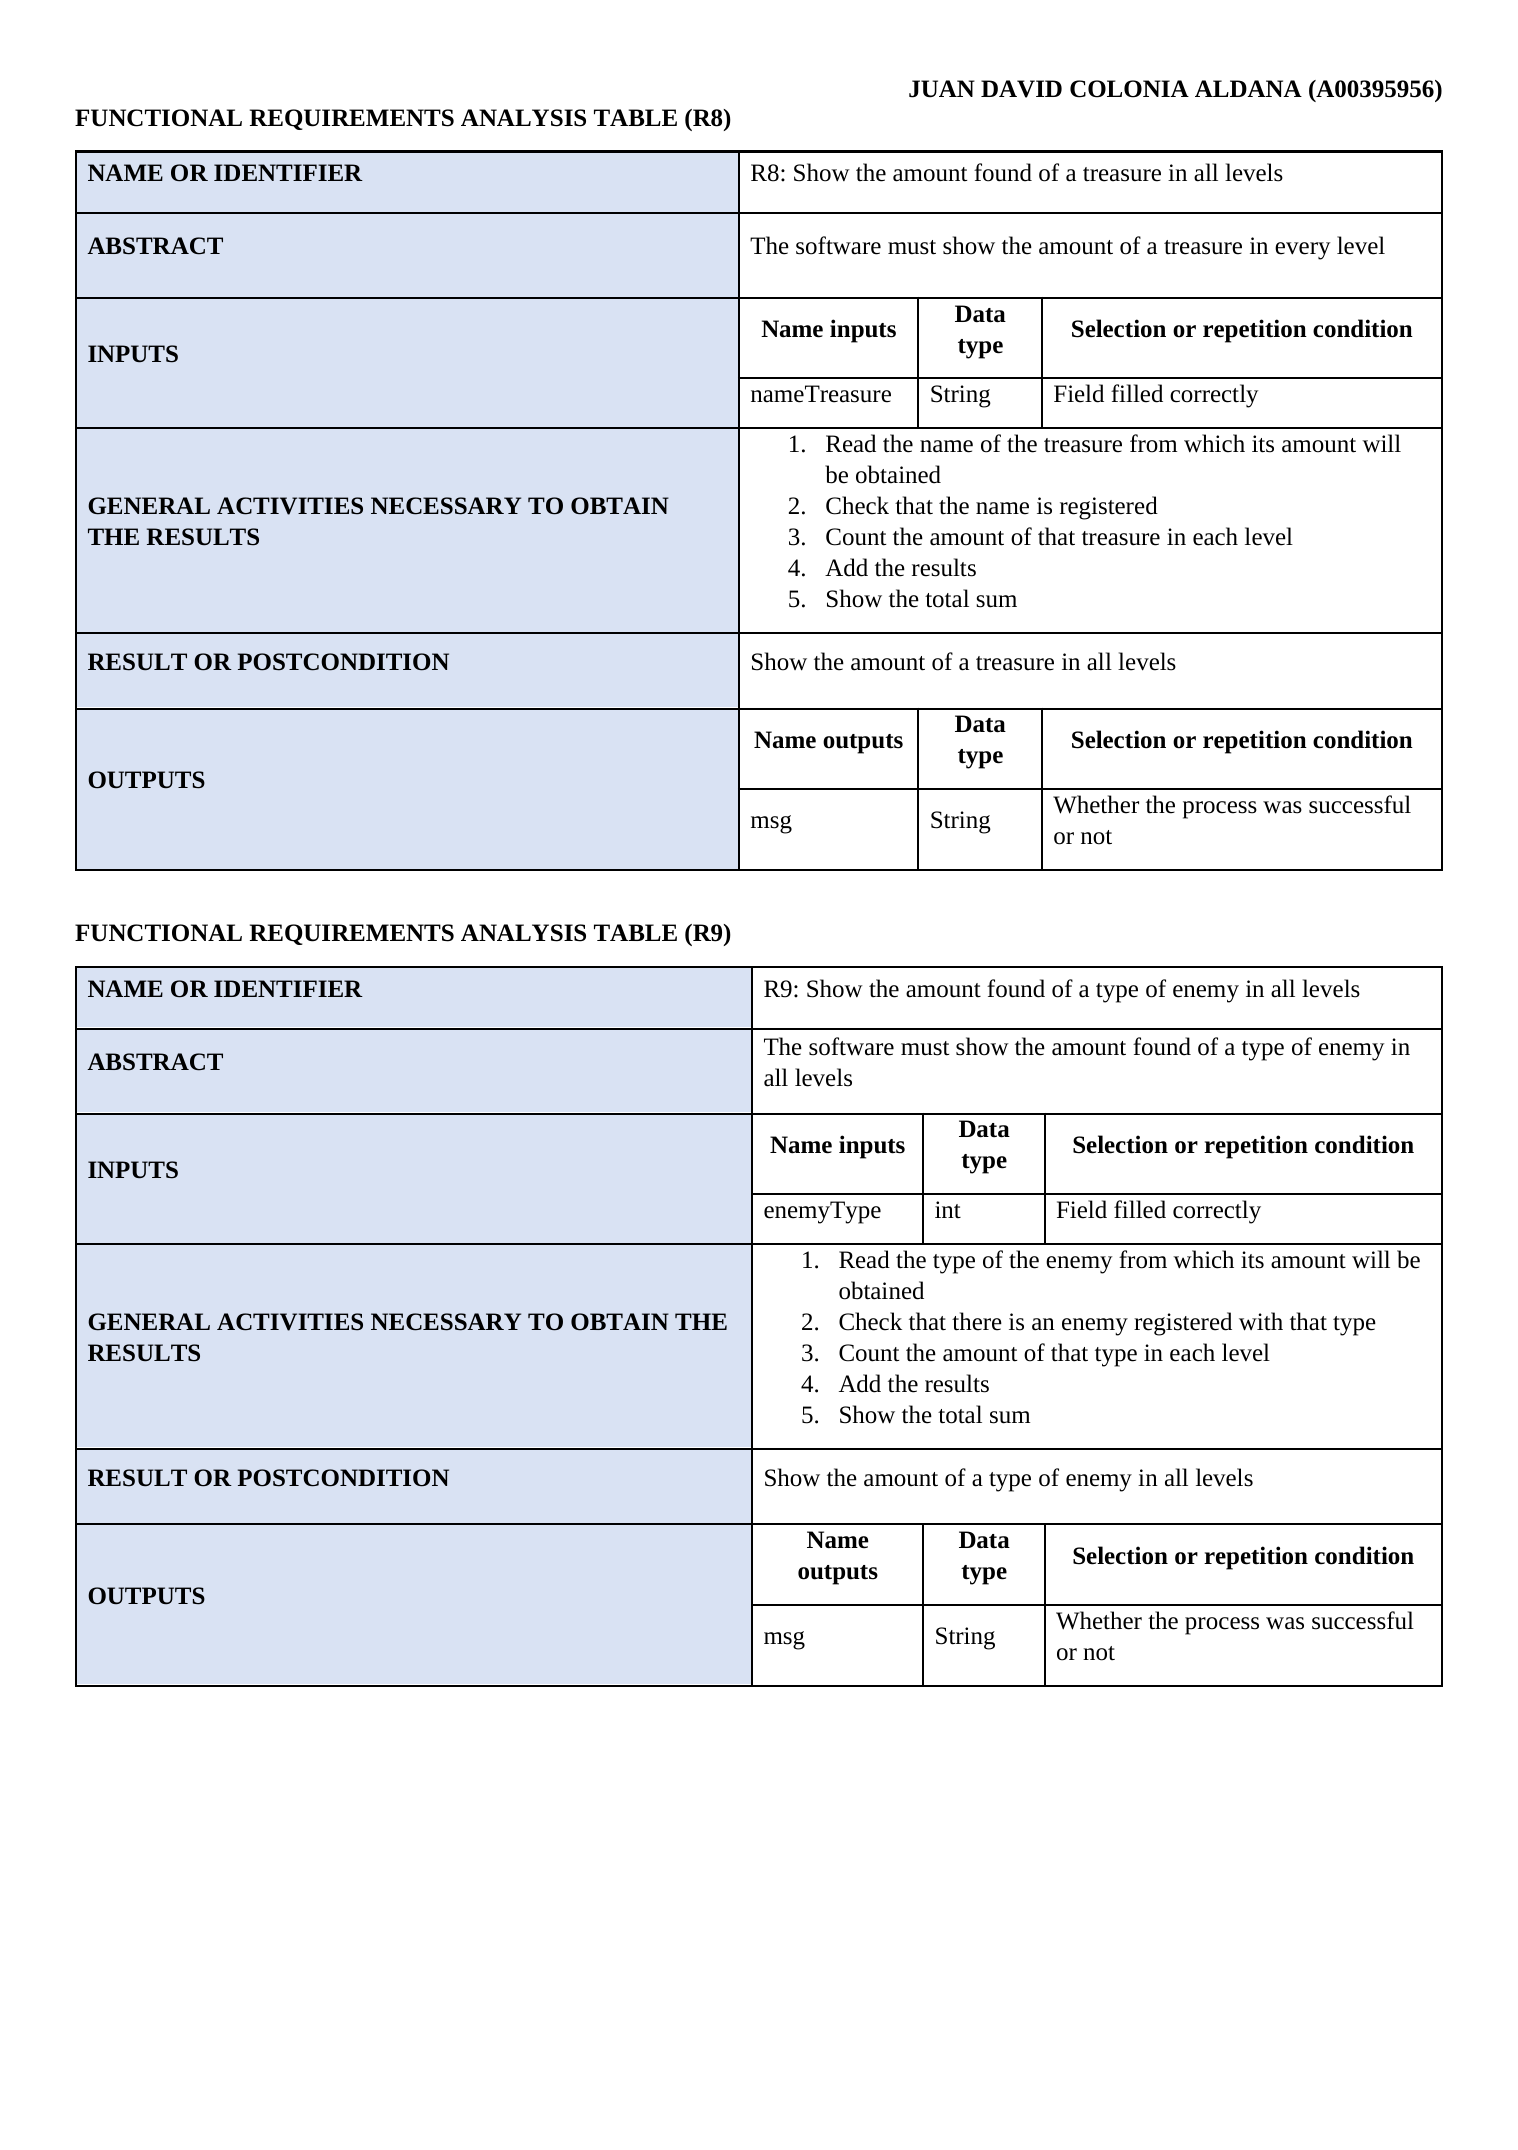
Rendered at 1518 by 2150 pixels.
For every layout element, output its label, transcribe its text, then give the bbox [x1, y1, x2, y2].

table_cell String [919, 790, 1041, 869]
table_cell int [924, 1195, 1044, 1243]
table_cell Read the name of the treasure from which its amount will be obtained Check that the name is registered Count the amount of that treasure in each level Add the results Show the total sum [740, 429, 1441, 632]
table_cell String [924, 1606, 1044, 1684]
table_cell The software must show the amount of a treasure in every level [740, 214, 1441, 297]
table_header R9: Show the amount found of a type of enemy in all levels [753, 968, 1441, 1027]
table_header R8: Show the amount found of a treasure in all levels [740, 153, 1441, 212]
table_cell Show the amount of a treasure in all levels [740, 634, 1441, 707]
text FUNCTIONAL REQUIREMENTS ANALYSIS TABLE (R8) [75, 103, 1443, 131]
table_cell Whether the process was successful or not [1043, 790, 1441, 869]
table_cell OUTPUTS [77, 710, 738, 869]
table_cell RESULT OR POSTCONDITION [77, 634, 738, 707]
table_cell Selection or repetition condition [1043, 299, 1441, 377]
table_header NAME OR IDENTIFIER [77, 153, 738, 212]
table_cell ABSTRACT [77, 1030, 751, 1112]
table_cell Data type [924, 1525, 1044, 1604]
table_cell Name inputs [740, 299, 917, 377]
table_cell Data type [924, 1115, 1044, 1193]
table_cell nameTreasure [740, 379, 917, 427]
table_cell INPUTS [77, 1115, 751, 1243]
table_cell Selection or repetition condition [1046, 1525, 1441, 1604]
table_header NAME OR IDENTIFIER [77, 968, 751, 1027]
table_cell GENERAL ACTIVITIES NECESSARY TO OBTAIN THE RESULTS [77, 1245, 751, 1447]
table_cell msg [740, 790, 917, 869]
table_cell Show the amount of a type of enemy in all levels [753, 1450, 1441, 1523]
table_cell INPUTS [77, 299, 738, 427]
table_cell Selection or repetition condition [1046, 1115, 1441, 1193]
table_cell OUTPUTS [77, 1525, 751, 1684]
table_cell String [919, 379, 1041, 427]
table_cell Selection or repetition condition [1043, 710, 1441, 788]
table_cell RESULT OR POSTCONDITION [77, 1450, 751, 1523]
table_cell The software must show the amount found of a type of enemy in all levels [753, 1030, 1441, 1112]
table_cell Name outputs [753, 1525, 922, 1604]
table_cell msg [753, 1606, 922, 1684]
table_cell Name outputs [740, 710, 917, 788]
table_cell Name inputs [753, 1115, 922, 1193]
table_cell enemyType [753, 1195, 922, 1243]
table_cell Field filled correctly [1046, 1195, 1441, 1243]
table_cell GENERAL ACTIVITIES NECESSARY TO OBTAIN THE RESULTS [77, 429, 738, 632]
table_cell Data type [919, 710, 1041, 788]
table_cell ABSTRACT [77, 214, 738, 297]
table_cell Read the type of the enemy from which its amount will be obtained Check that there is an enemy registered with that type Count the amount of that type in each level Add the results Show the total sum [753, 1245, 1441, 1447]
table_cell Data type [919, 299, 1041, 377]
table_cell Whether the process was successful or not [1046, 1606, 1441, 1684]
text FUNCTIONAL REQUIREMENTS ANALYSIS TABLE (R9) [75, 918, 1443, 947]
table_cell Field filled correctly [1043, 379, 1441, 427]
